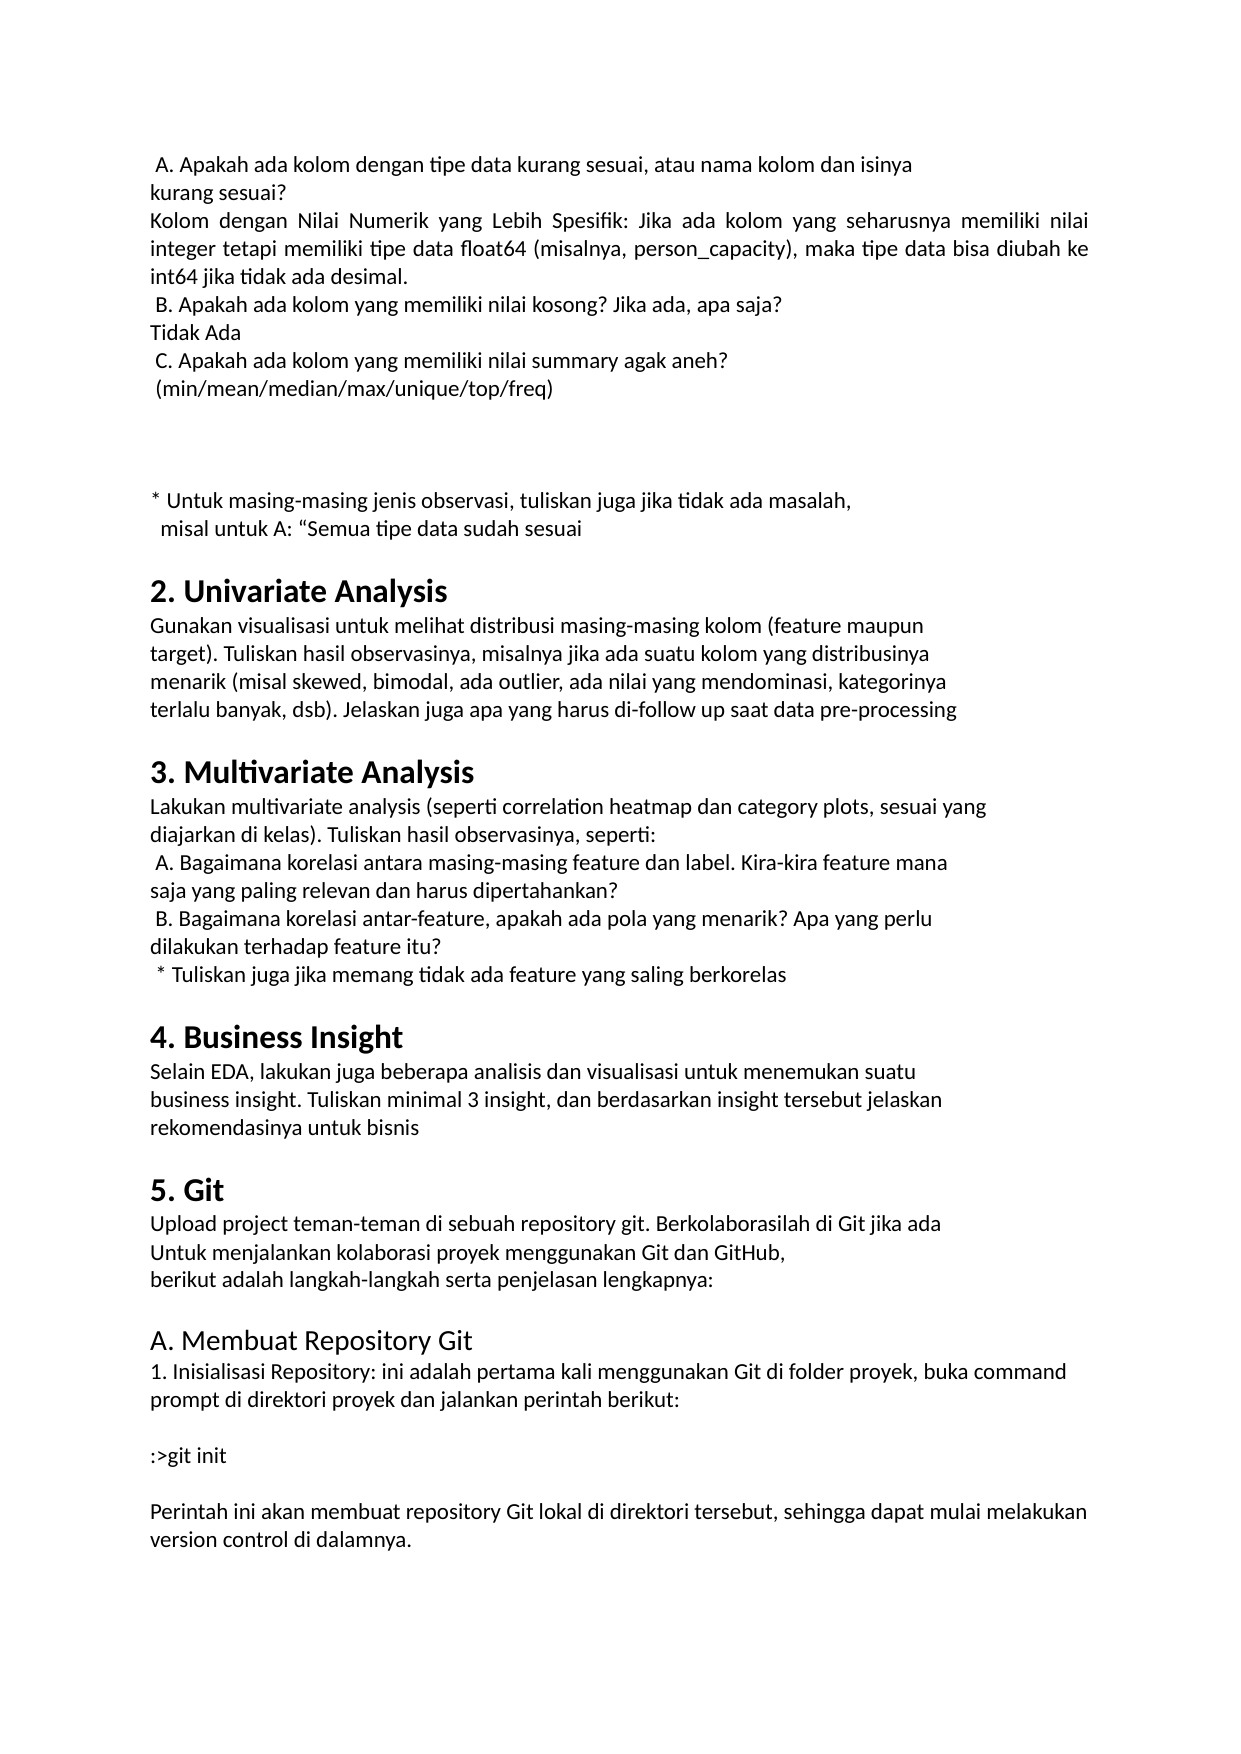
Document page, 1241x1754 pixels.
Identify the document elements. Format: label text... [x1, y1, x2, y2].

text 3. Multivariate Analysis [150, 751, 1090, 792]
text rekomendasinya untuk bisnis [150, 1113, 1090, 1141]
text menarik (misal skewed, bimodal, ada outlier, ada nilai yang mendominasi, kategorinya [150, 667, 1090, 695]
text 1. Inisialisasi Repository: ini adalah pertama kali menggunakan Git di folder proyek, buka command prompt di direktori proyek dan jalankan perintah berikut: [150, 1357, 1090, 1413]
text * Untuk masing-masing jenis observasi, tuliskan juga jika tidak ada masalah, [150, 486, 1090, 514]
text Kolom dengan Nilai Numerik yang Lebih Spesifik: Jika ada kolom yang seharusnya memiliki nilai integer tetapi memiliki tipe data float64 (misalnya, person_capacity), maka tipe data bisa diubah ke int64 jika tidak ada desimal. [150, 206, 1090, 290]
text B. Apakah ada kolom yang memiliki nilai kosong? Jika ada, apa saja? [150, 290, 1090, 318]
text berikut adalah langkah-langkah serta penjelasan lengkapnya: [150, 1266, 1090, 1294]
text diajarkan di kelas). Tuliskan hasil observasinya, seperti: [150, 820, 1090, 848]
text 4. Business Insight [150, 1016, 1090, 1057]
text saja yang paling relevan dan harus dipertahankan? [150, 876, 1090, 904]
text A. Membuat Repository Git [150, 1322, 1090, 1357]
text :>git init [150, 1441, 1090, 1469]
text target). Tuliskan hasil observasinya, misalnya jika ada suatu kolom yang distribusinya [150, 639, 1090, 667]
text Untuk menjalankan kolaborasi proyek menggunakan Git dan GitHub, [150, 1238, 1090, 1266]
text C. Apakah ada kolom yang memiliki nilai summary agak aneh? [150, 346, 1090, 374]
text Perintah ini akan membuat repository Git lokal di direktori tersebut, sehingga dapat mulai melakukan version control di dalamnya. [150, 1497, 1090, 1553]
text Gunakan visualisasi untuk melihat distribusi masing-masing kolom (feature maupun [150, 611, 1090, 639]
text Selain EDA, lakukan juga beberapa analisis dan visualisasi untuk menemukan suatu [150, 1057, 1090, 1085]
text kurang sesuai? [150, 178, 1090, 206]
text 5. Git [150, 1169, 1090, 1209]
text business insight. Tuliskan minimal 3 insight, dan berdasarkan insight tersebut jelaskan [150, 1085, 1090, 1113]
text Upload project teman-teman di sebuah repository git. Berkolaborasilah di Git jika ada [150, 1209, 1090, 1238]
text Tidak Ada [150, 318, 1090, 346]
text 2. Univariate Analysis [150, 570, 1090, 611]
text (min/mean/median/max/unique/top/freq) [150, 374, 1090, 402]
text * Tuliskan juga jika memang tidak ada feature yang saling berkorelas [150, 960, 1090, 988]
text A. Apakah ada kolom dengan tipe data kurang sesuai, atau nama kolom dan isinya [150, 150, 1090, 178]
text dilakukan terhadap feature itu? [150, 932, 1090, 960]
text misal untuk A: “Semua tipe data sudah sesuai [150, 514, 1090, 542]
text terlalu banyak, dsb). Jelaskan juga apa yang harus di-follow up saat data pre-processing [150, 695, 1090, 723]
text A. Bagaimana korelasi antara masing-masing feature dan label. Kira-kira feature mana [150, 848, 1090, 876]
text Lakukan multivariate analysis (seperti correlation heatmap dan category plots, sesuai yang [150, 792, 1090, 820]
text B. Bagaimana korelasi antar-feature, apakah ada pola yang menarik? Apa yang perlu [150, 904, 1090, 932]
